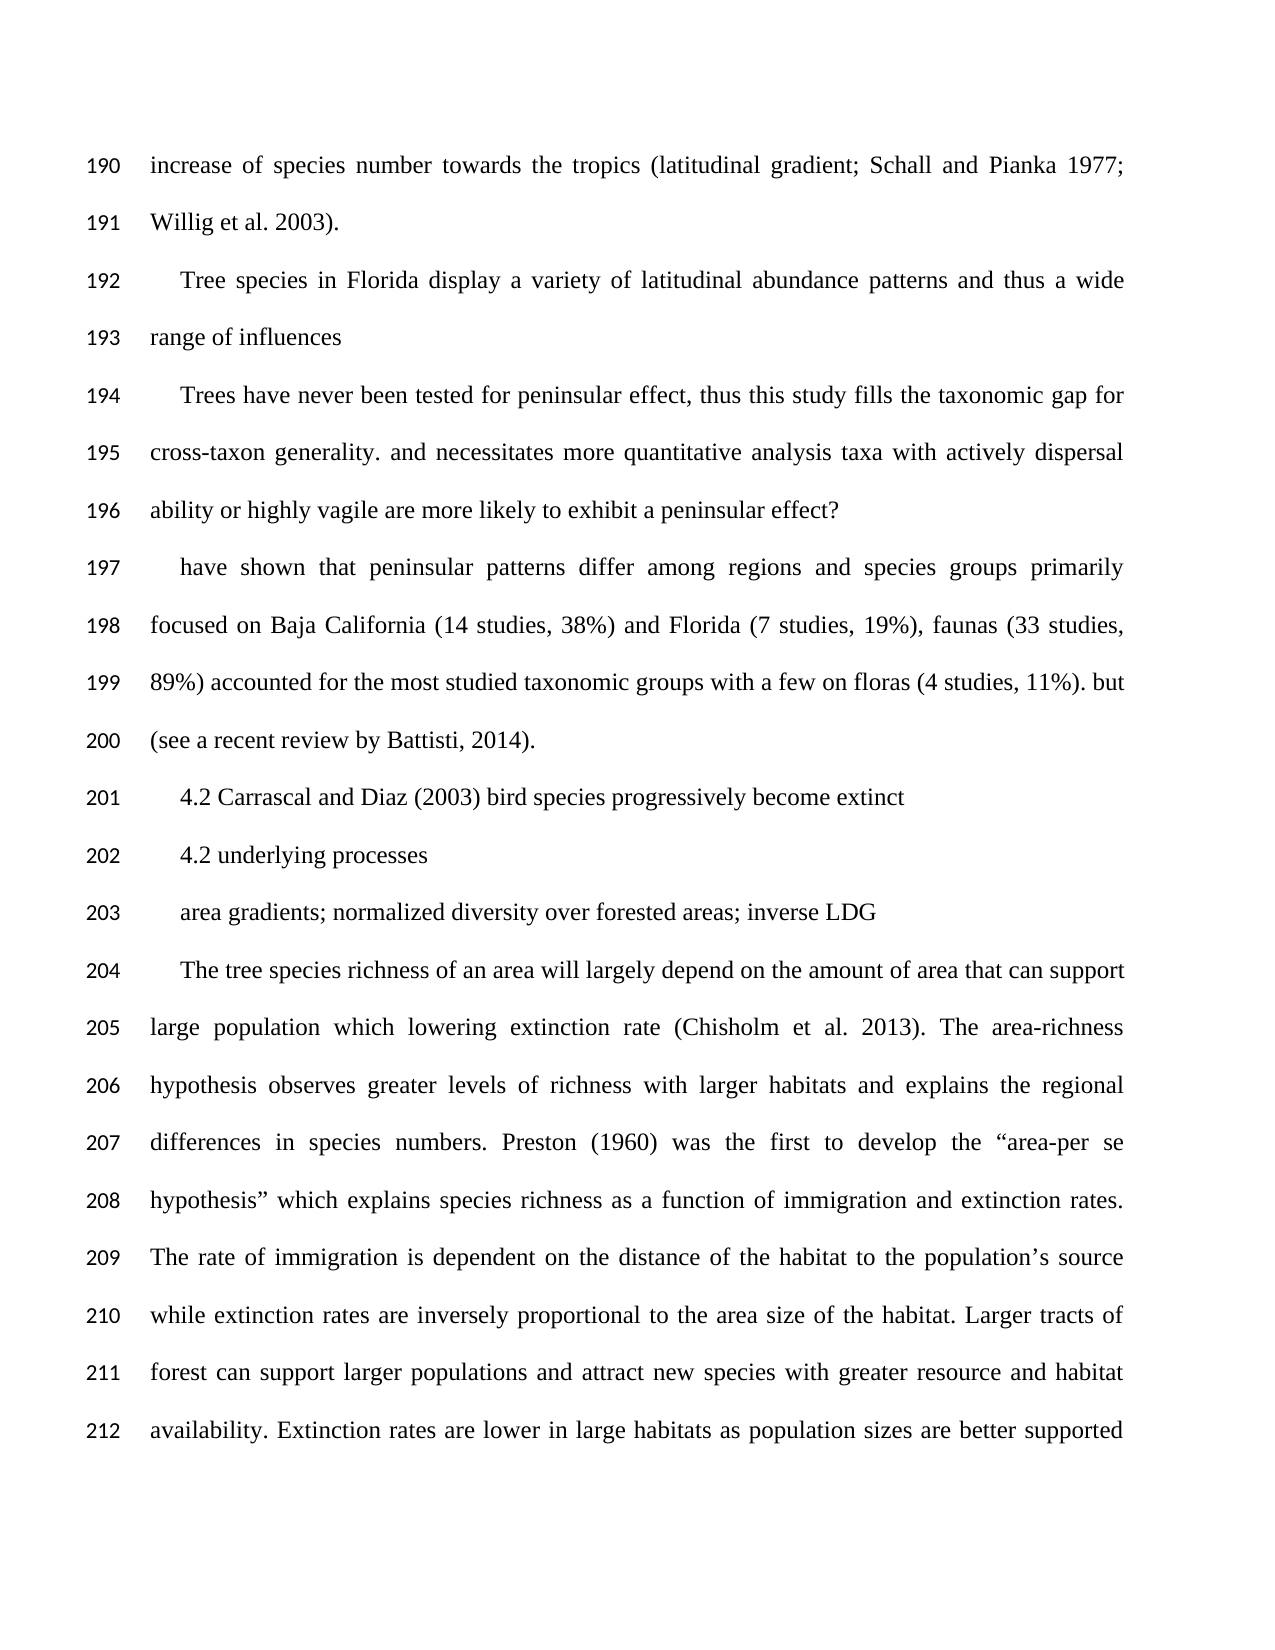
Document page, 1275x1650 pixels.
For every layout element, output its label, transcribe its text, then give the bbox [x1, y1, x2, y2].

text 4.2 underlying processes [150, 840, 1125, 869]
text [150, 150, 1125, 236]
text Trees have never been tested for peninsular effect, thus this study fills the taxonomic gap for cross-taxon generality. and necessitates more quantitative analysis taxa with actively dispersal ability or highly vagile are more likely to exhibit a peninsular effect? [150, 380, 1125, 524]
text 4.2 Carrascal and Diaz (2003) bird species progressively become extinct [150, 782, 1125, 811]
text Tree species in Florida display a variety of latitudinal abundance patterns and thus a wide range of influences [150, 265, 1125, 351]
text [150, 955, 1125, 1444]
text have shown that peninsular patterns differ among regions and species groups primarily focused on Baja California (14 studies, 38%) and Florida (7 studies, 19%), faunas (33 studies, 89%) accounted for the most studied taxonomic groups with a few on floras (4 studies, 11%). but (see a recent review by Battisti, 2014). [150, 552, 1125, 754]
text area gradients; normalized diversity over forested areas; inverse LDG [150, 897, 1125, 926]
